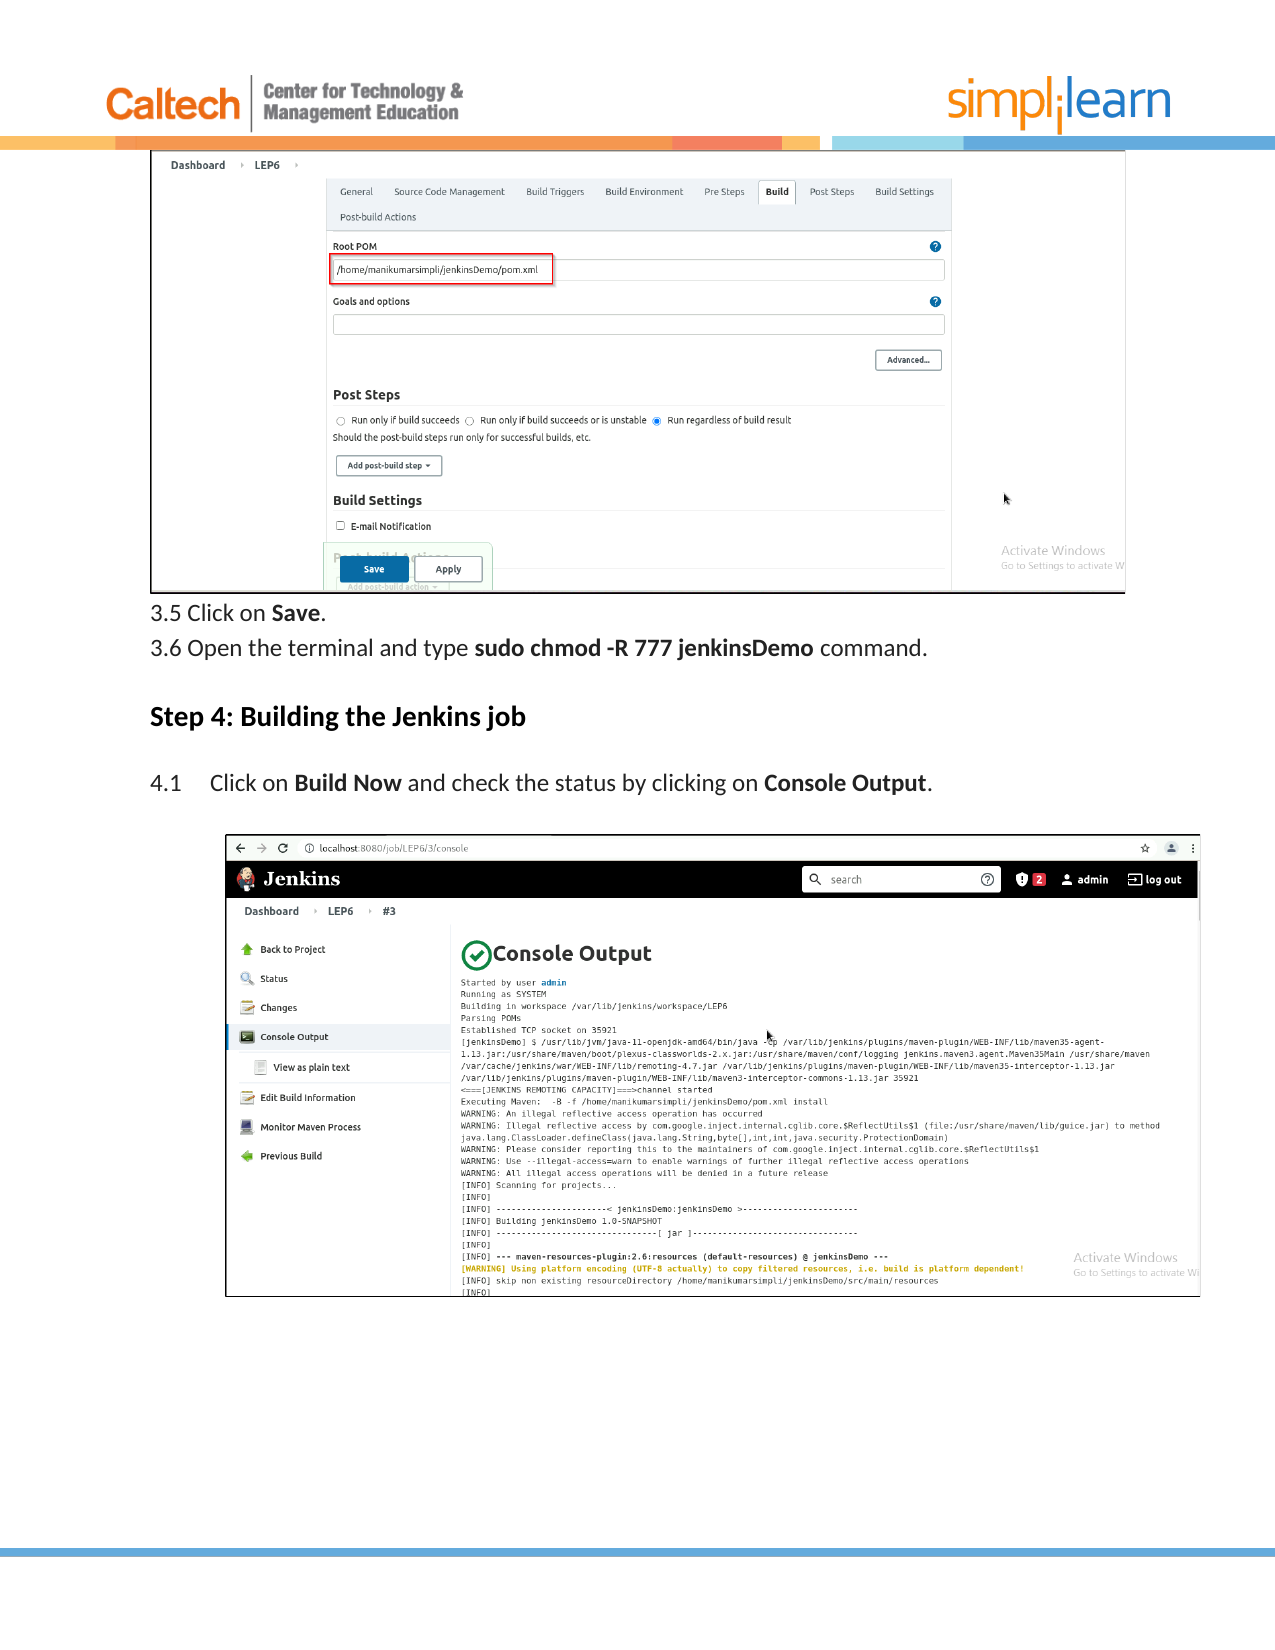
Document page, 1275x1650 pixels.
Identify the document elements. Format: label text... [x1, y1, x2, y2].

picture [225, 834, 1200, 1297]
picture [106, 75, 464, 133]
text 4.1 Click on Build Now and check the status by clicking on Console Output. [150, 767, 1125, 798]
picture [0, 1548, 1275, 1557]
text 3.6 Open the terminal and type sudo chmod -R 777 jenkinsDemo command. [150, 633, 1125, 663]
text Step 4: Building the Jenkins job [150, 698, 1125, 764]
picture [0, 76, 1275, 594]
text 3.5 Click on Save. [150, 598, 1125, 628]
